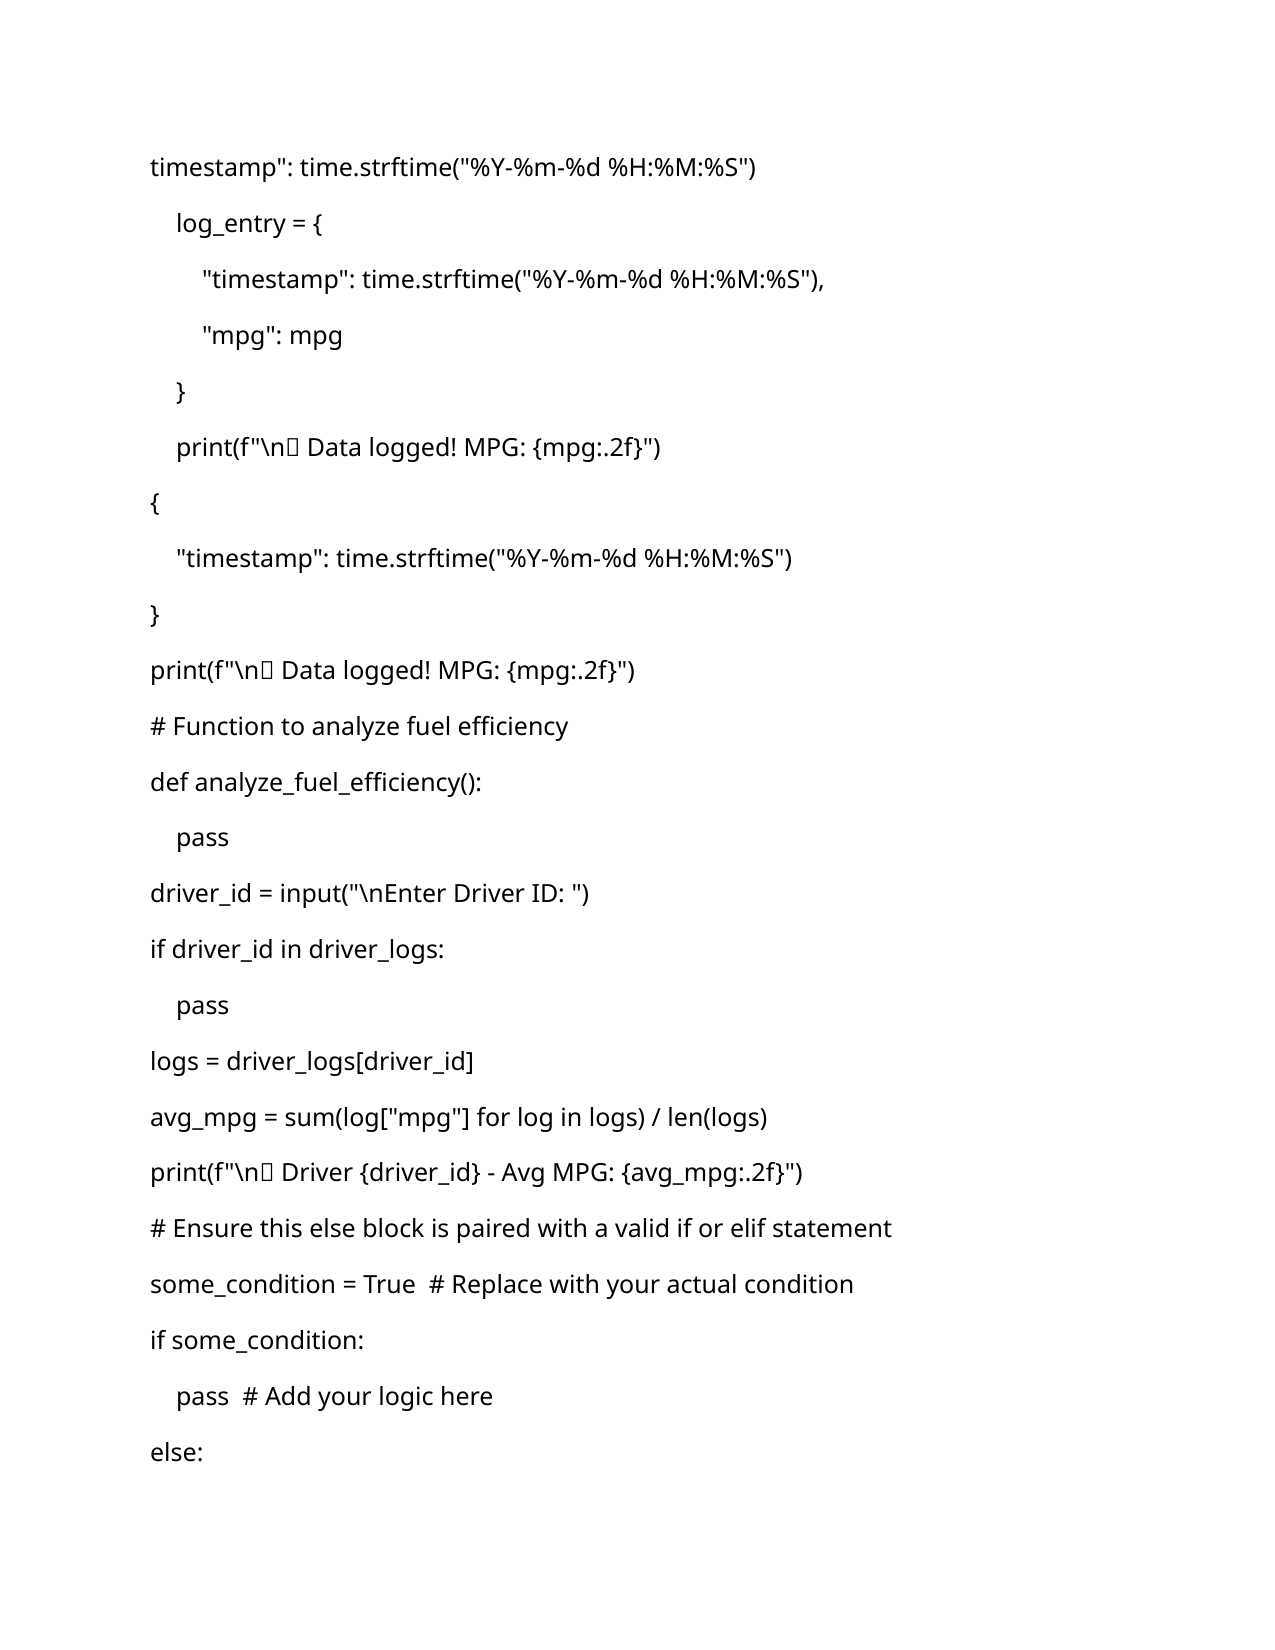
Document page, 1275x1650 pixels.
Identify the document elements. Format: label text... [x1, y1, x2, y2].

text log_entry = { [150, 206, 1125, 240]
text if some_condition: [150, 1322, 1125, 1357]
text # Ensure this else block is paired with a valid if or elif statement [150, 1211, 1125, 1245]
text def analyze_fuel_efficiency(): [150, 764, 1125, 798]
text } [150, 597, 1125, 631]
text pass [150, 987, 1125, 1022]
text logs = driver_logs[driver_id] [150, 1043, 1125, 1077]
text else: [150, 1434, 1125, 1468]
text avg_mpg = sum(log["mpg"] for log in logs) / len(logs) [150, 1099, 1125, 1133]
text if driver_id in driver_logs: [150, 932, 1125, 966]
text some_condition = True # Replace with your actual condition [150, 1267, 1125, 1301]
text driver_id = input("\nEnter Driver ID: ") [150, 876, 1125, 910]
text "timestamp": time.strftime("%Y-%m-%d %H:%M:%S"), [150, 262, 1125, 296]
text } [150, 373, 1125, 407]
text pass [150, 820, 1125, 854]
text timestamp": time.strftime("%Y-%m-%d %H:%M:%S") [150, 150, 1125, 184]
text print(f"\n🚛 Driver {driver_id} - Avg MPG: {avg_mpg:.2f}") [150, 1155, 1125, 1189]
text pass # Add your logic here [150, 1378, 1125, 1412]
text # Function to analyze fuel efficiency [150, 708, 1125, 742]
text print(f"\n✅ Data logged! MPG: {mpg:.2f}") [150, 429, 1125, 463]
text "timestamp": time.strftime("%Y-%m-%d %H:%M:%S") [150, 541, 1125, 575]
text "mpg": mpg [150, 317, 1125, 352]
text { [150, 485, 1125, 519]
text print(f"\n✅ Data logged! MPG: {mpg:.2f}") [150, 652, 1125, 687]
